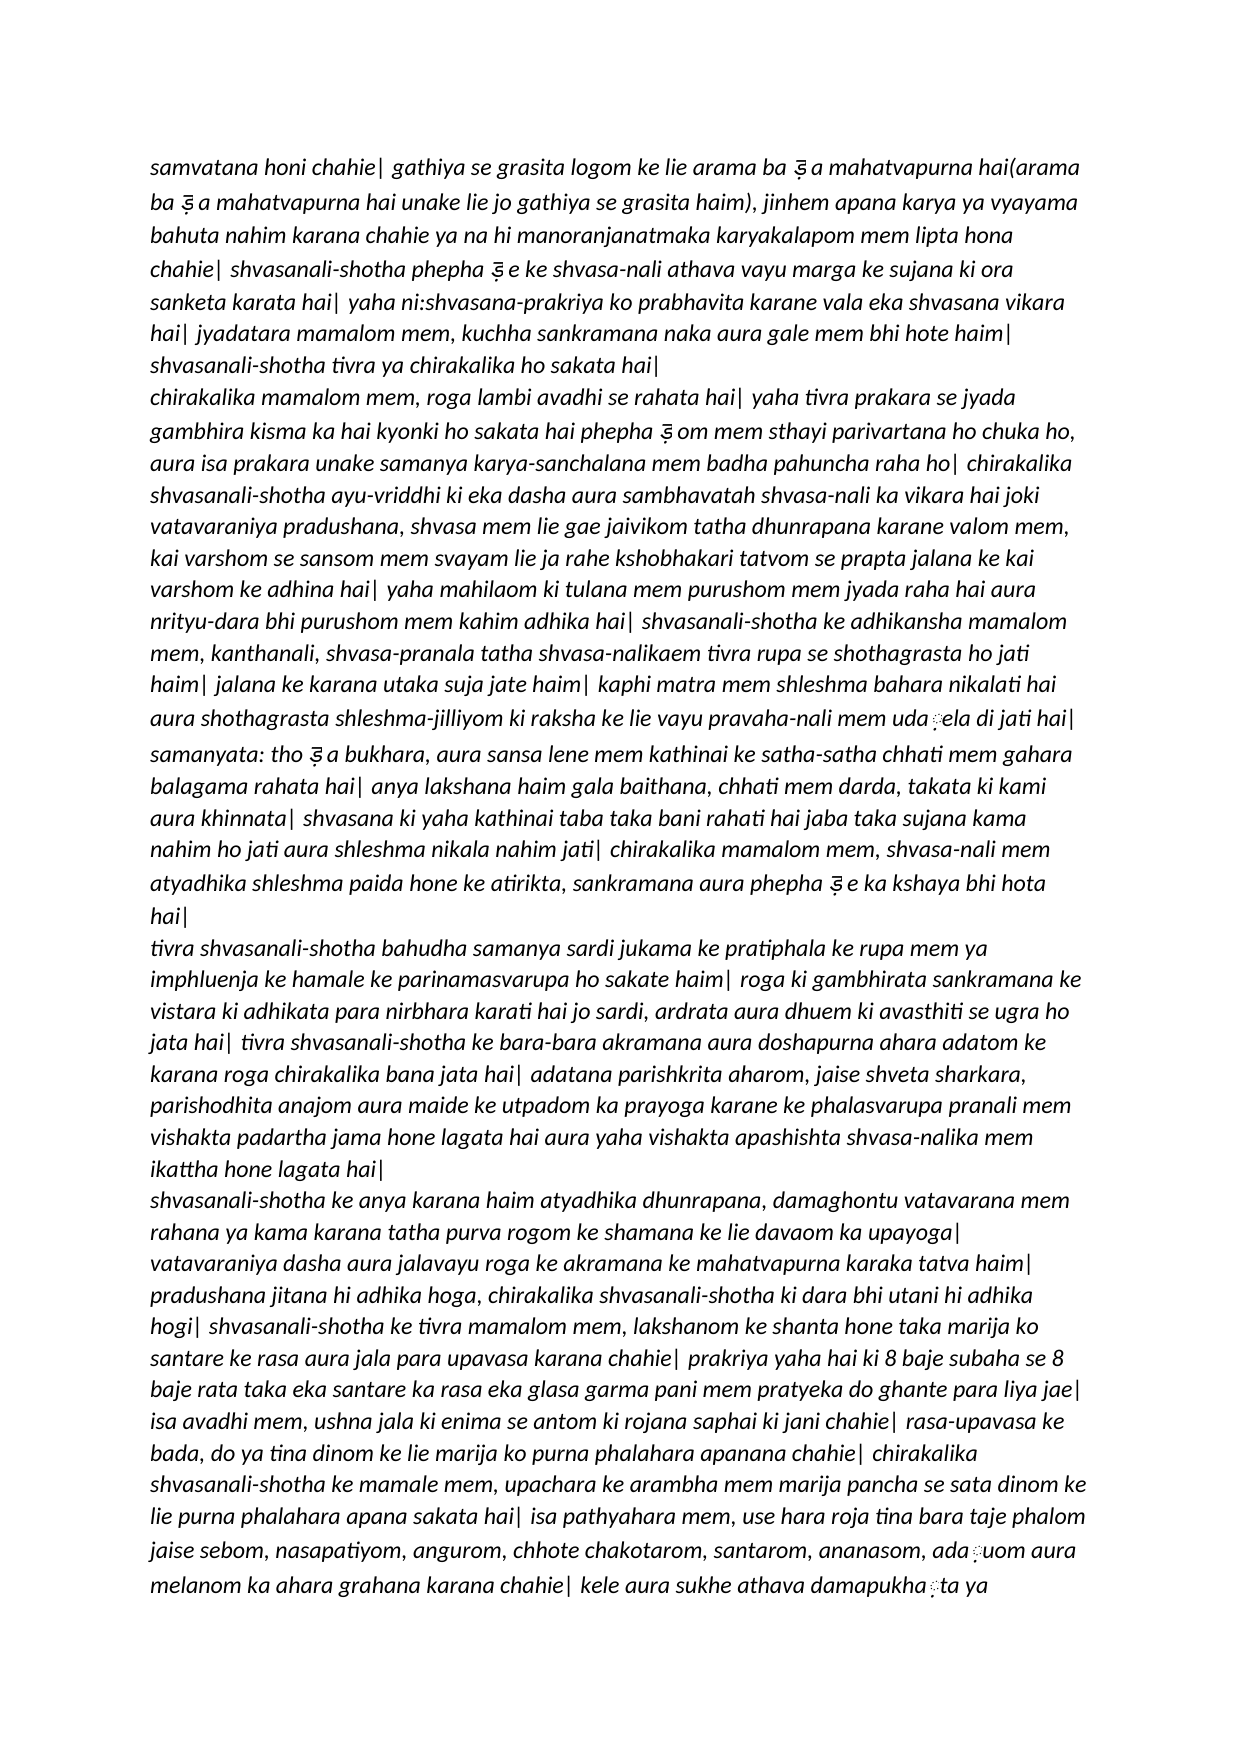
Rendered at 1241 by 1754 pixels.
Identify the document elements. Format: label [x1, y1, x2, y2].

text [150, 150, 1090, 1601]
